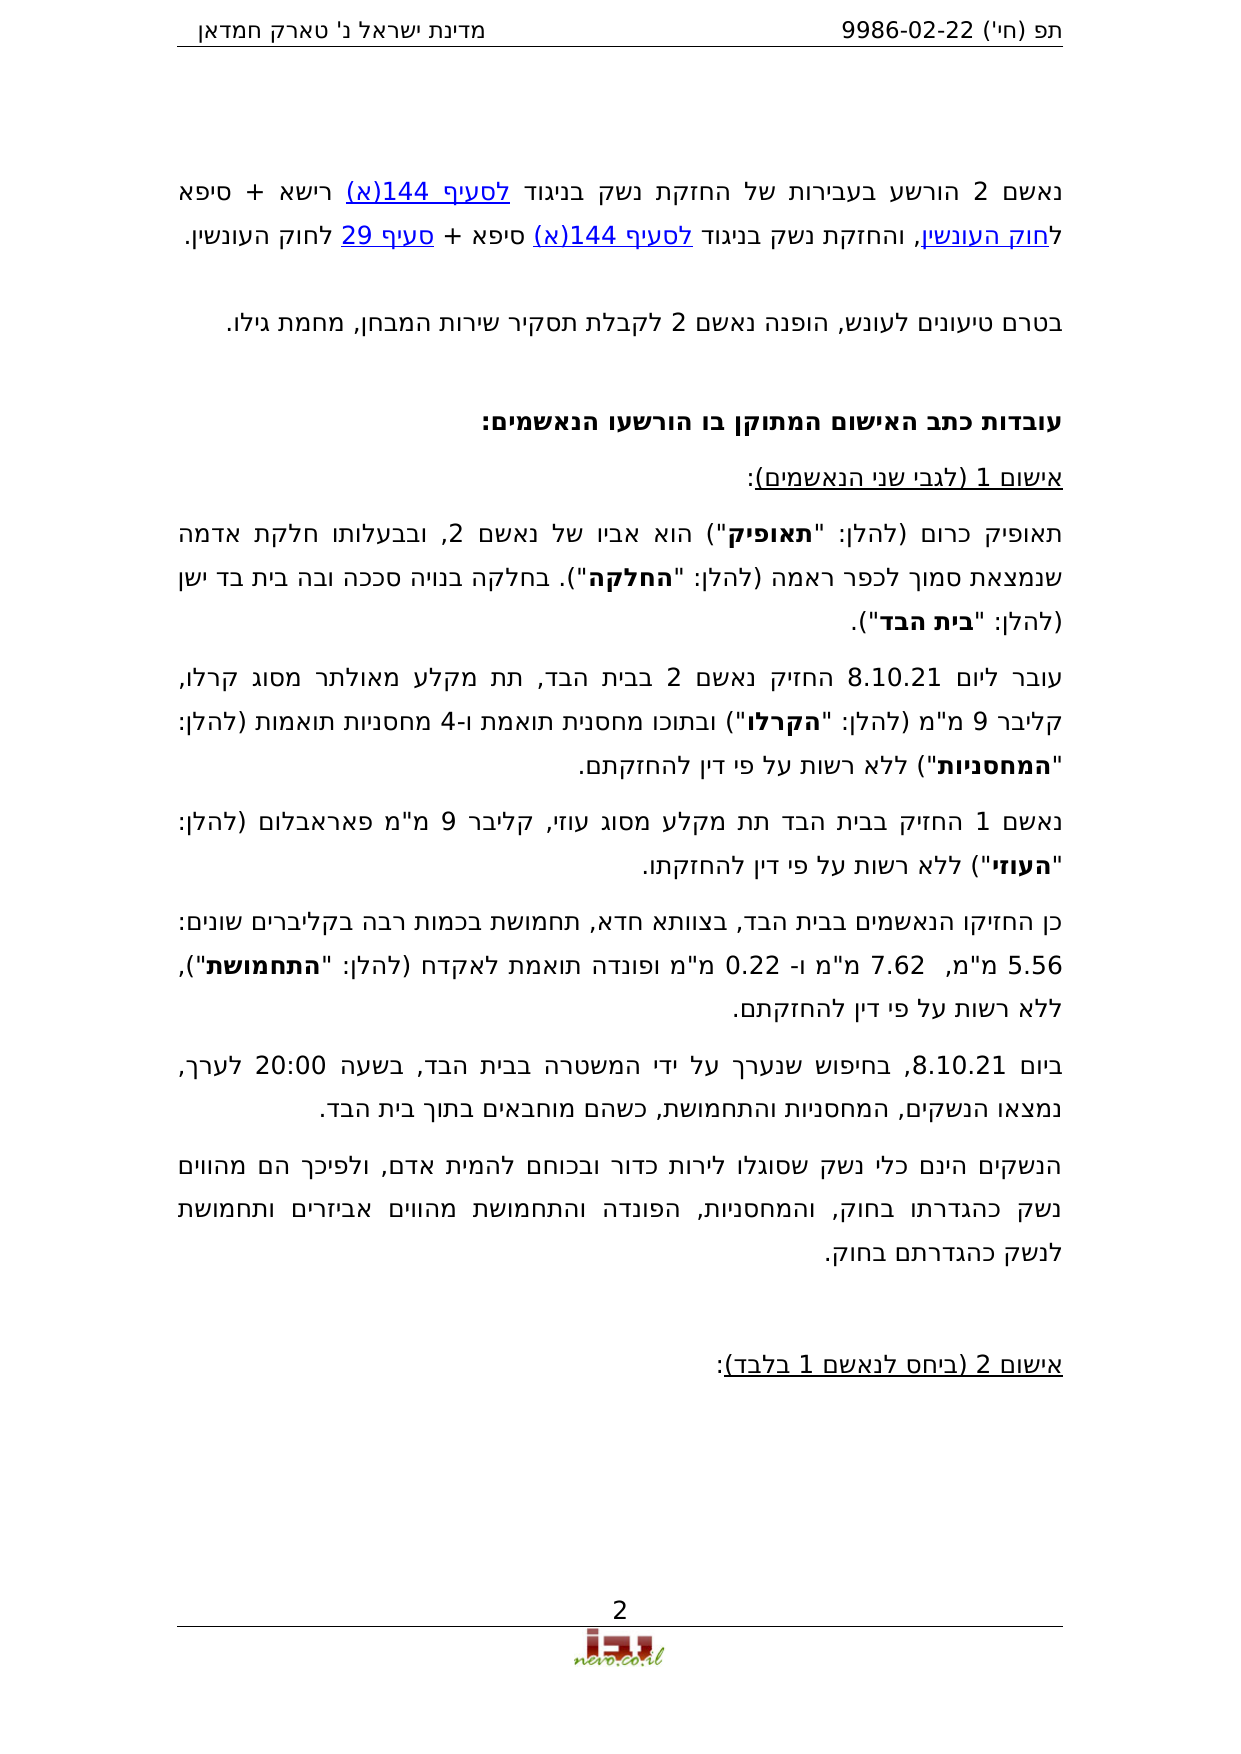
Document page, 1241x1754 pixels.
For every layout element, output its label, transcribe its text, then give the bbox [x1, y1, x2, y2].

text בטרם טיעונים לעונש, הופנה נאשם 2 לקבלת תסקיר שירות המבחן, מחמת גילו. [177, 308, 1063, 337]
text הנשקים הינם כלי נשק שסוגלו לירות כדור ובכוחם להמית אדם, ולפיכך הם מהווים נשק כהגדרתו בחוק, והמחסניות, הפונדה והתחמושת מהווים אביזרים ותחמושת לנשק כהגדרתם בחוק. [177, 1151, 1063, 1268]
text נאשם 2 הורשע בעבירות של החזקת נשק בניגוד לסעיף 144(א) רישא + סיפא לחוק העונשין, והחזקת נשק בניגוד לסעיף 144(א) סיפא + סעיף 29 לחוק העונשין. [177, 177, 1063, 250]
text אישום 1 (לגבי שני הנאשמים): [177, 463, 1063, 493]
text נאשם 1 החזיק בבית הבד תת מקלע מסוג עוזי, קליבר 9 מ"מ פאראבלום (להלן: "העוזי") ללא רשות על פי דין להחזקתו. [177, 807, 1063, 880]
picture [574, 1628, 666, 1667]
text ביום 8.10.21, בחיפוש שנערך על ידי המשטרה בבית הבד, בשעה 20:00 לערך, נמצאו הנשקים, המחסניות והתחמושת, כשהם מוחבאים בתוך בית הבד. [177, 1051, 1063, 1124]
text כן החזיקו הנאשמים בבית הבד, בצוותא חדא, תחמושת בכמות רבה בקליברים שונים: 5.56 מ"מ, 7.62 מ"מ ו- 0.22 מ"מ ופונדה תואמת לאקדח (להלן: "התחמושת"), ללא רשות על פי דין להחזקתם. [177, 907, 1063, 1024]
text עובר ליום 8.10.21 החזיק נאשם 2 בבית הבד, תת מקלע מאולתר מסוג קרלו, קליבר 9 מ"מ (להלן: "הקרלו") ובתוכו מחסנית תואמת ו-4 מחסניות תואמות (להלן: "המחסניות") ללא רשות על פי דין להחזקתם. [177, 663, 1063, 780]
text תאופיק כרום (להלן: "תאופיק") הוא אביו של נאשם 2, ובבעלותו חלקת אדמה שנמצאת סמוך לכפר ראמה (להלן: "החלקה"). בחלקה בנויה סככה ובה בית בד ישן (להלן: "בית הבד"). [177, 520, 1063, 636]
text עובדות כתב האישום המתוקן בו הורשעו הנאשמים: [177, 407, 1063, 436]
text אישום 2 (ביחס לנאשם 1 בלבד): [177, 1350, 1063, 1379]
